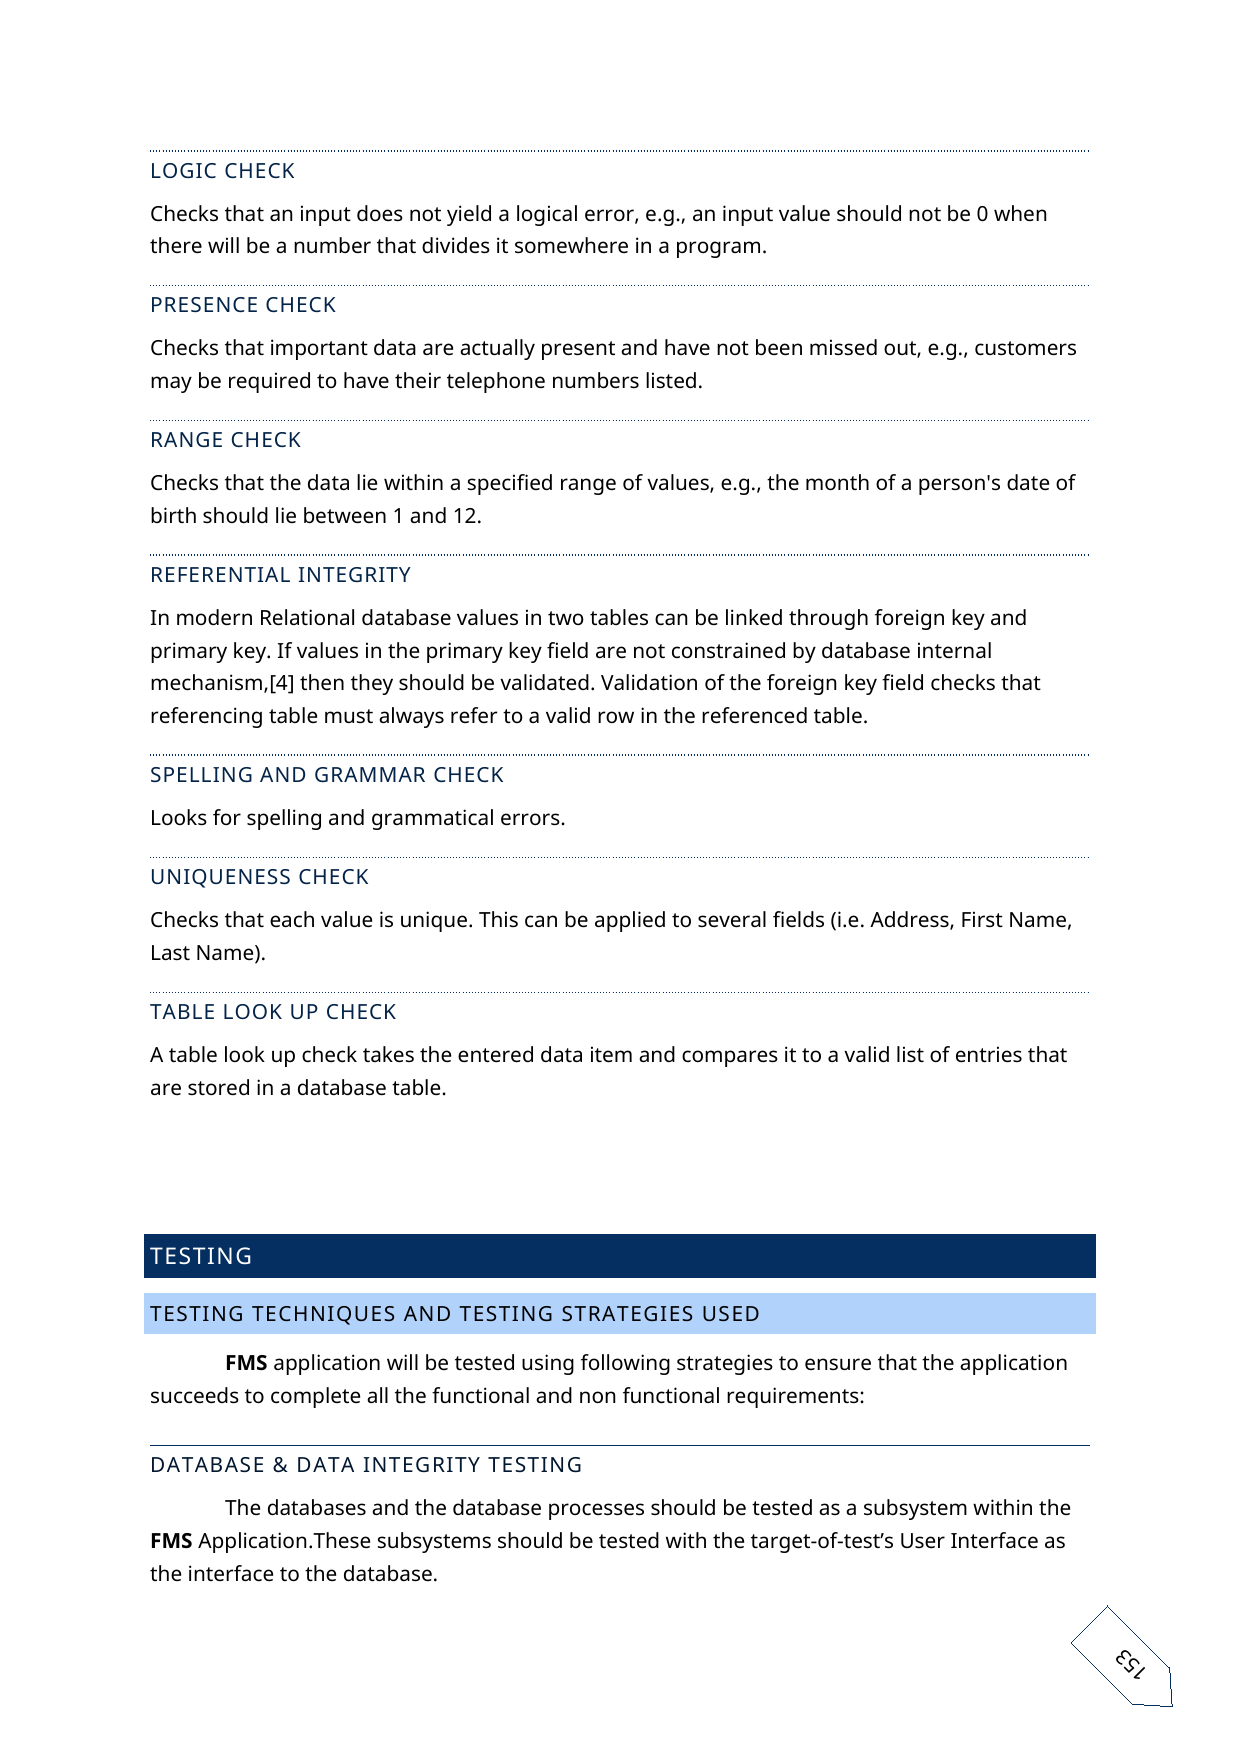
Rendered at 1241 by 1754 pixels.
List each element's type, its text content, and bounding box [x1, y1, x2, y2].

text Checks that an input does not yield a logical error, e.g., an input value should not be 0 when there will be a number that divides it somewhere in a program. [150, 199, 1090, 260]
text The databases and the database processes should be tested as a subsystem within the FMS Application.These subsystems should be tested with the target-of-test’s User Interface as the interface to the database. [150, 1493, 1090, 1587]
subtitle Presence check [150, 285, 1090, 319]
subtitle Database & Data Integrity Testing [150, 1446, 1090, 1479]
subtitle Logic check [150, 150, 1090, 184]
subtitle Testing [150, 1240, 1090, 1271]
text Checks that the data lie within a specified range of values, e.g., the month of a person's date of birth should lie between 1 and 12. [150, 468, 1090, 529]
subtitle Uniqueness check [150, 857, 1090, 891]
text A table look up check takes the entered data item and compares it to a valid list of entries that are stored in a database table. [150, 1040, 1090, 1101]
subtitle Spelling and grammar check [150, 754, 1090, 788]
text In modern Relational database values in two tables can be linked through foreign key and primary key. If values in the primary key field are not constrained by database internal mechanism,[4] then they should be validated. Validation of the foreign key field checks that referencing table must always refer to a valid row in the referenced table. [150, 603, 1090, 729]
text Checks that each value is unique. This can be applied to several fields (i.e. Address, First Name, Last Name). [150, 905, 1090, 966]
subtitle Testing techniques and testing strategies used [150, 1299, 1090, 1327]
text Checks that important data are actually present and have not been missed out, e.g., customers may be required to have their telephone numbers listed. [150, 333, 1090, 394]
text FMS application will be tested using following strategies to ensure that the application succeeds to complete all the functional and non functional requirements: [150, 1348, 1090, 1409]
text Looks for spelling and grammatical errors. [150, 803, 1090, 832]
subtitle Referential integrity [150, 554, 1090, 588]
subtitle Table Look Up Check [150, 991, 1090, 1026]
subtitle Range check [150, 419, 1090, 454]
